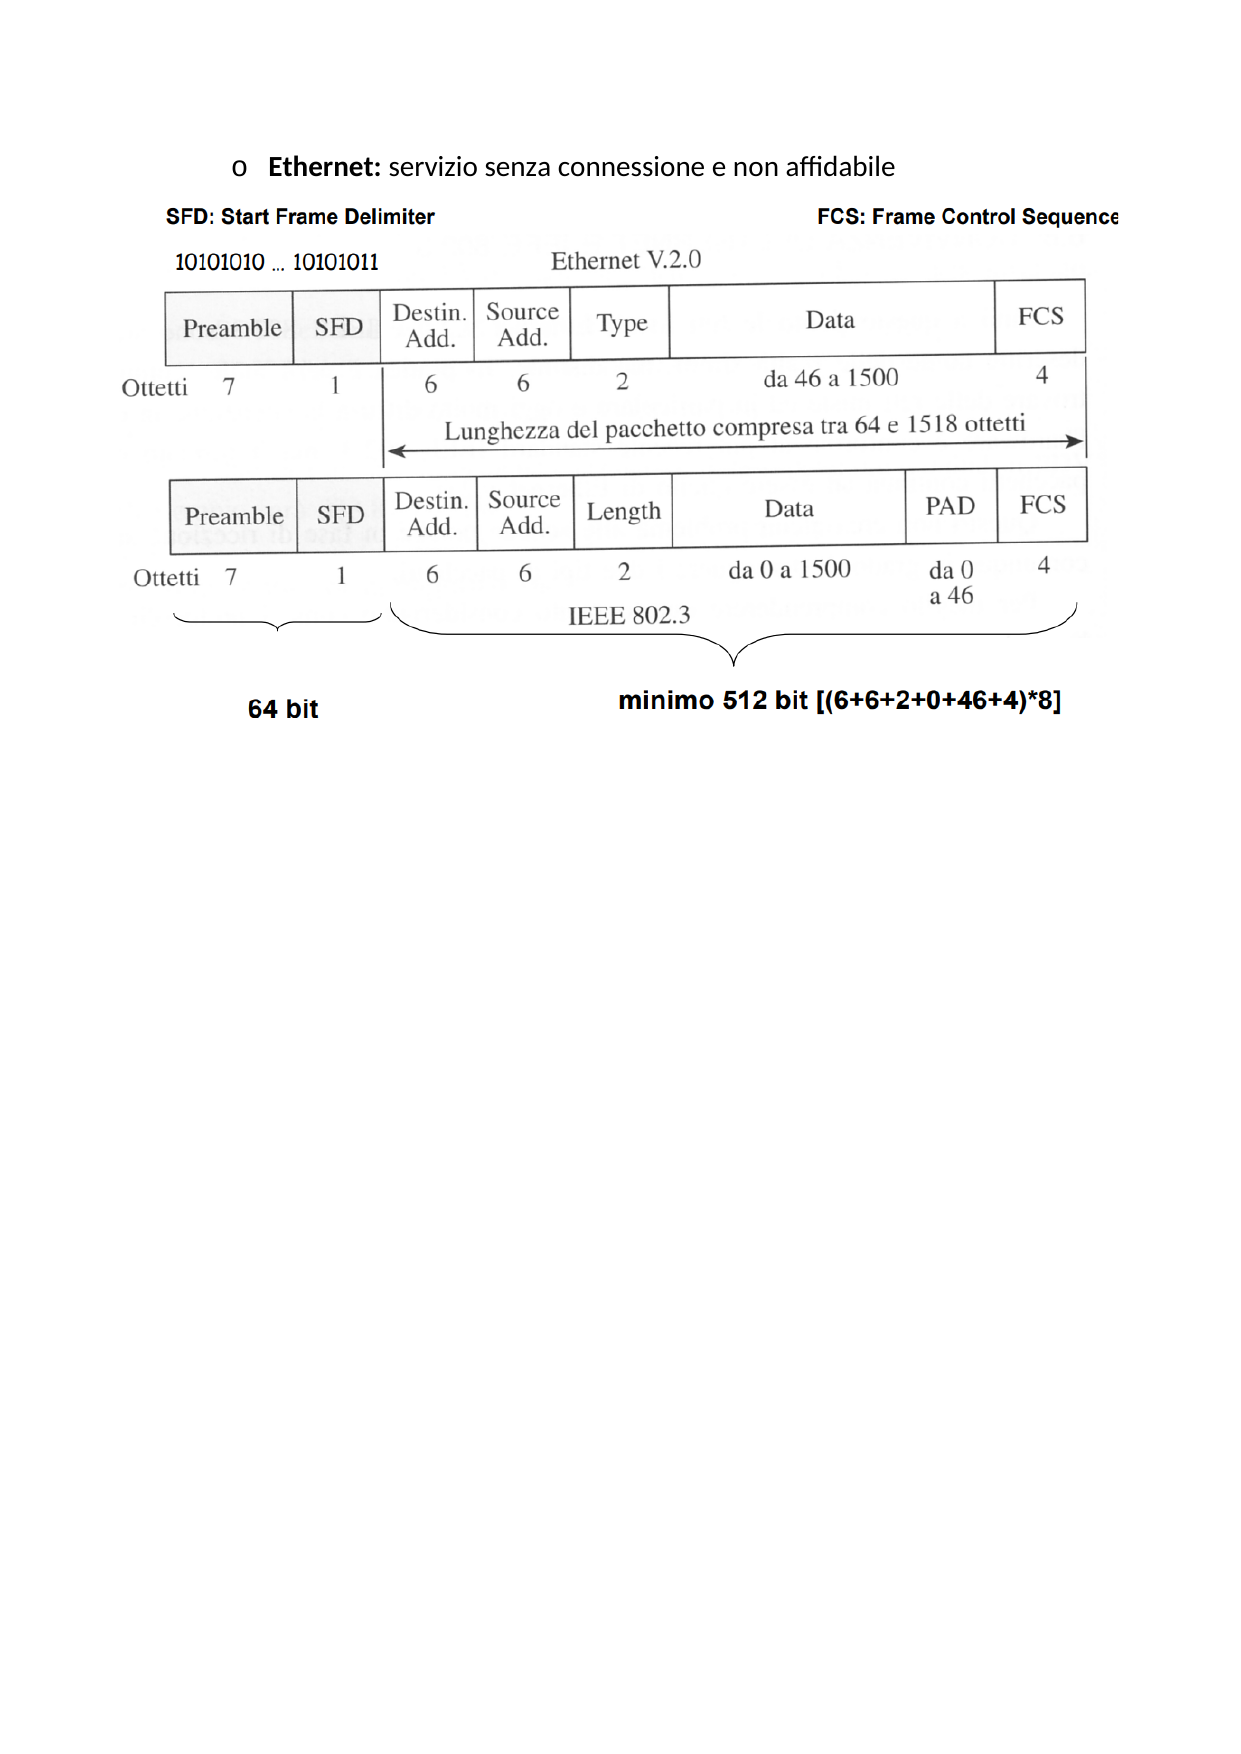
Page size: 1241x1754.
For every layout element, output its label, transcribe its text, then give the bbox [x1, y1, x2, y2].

picture [118, 189, 1117, 718]
list Ethernet: servizio senza connessione e non affidabile [231, 148, 1122, 185]
